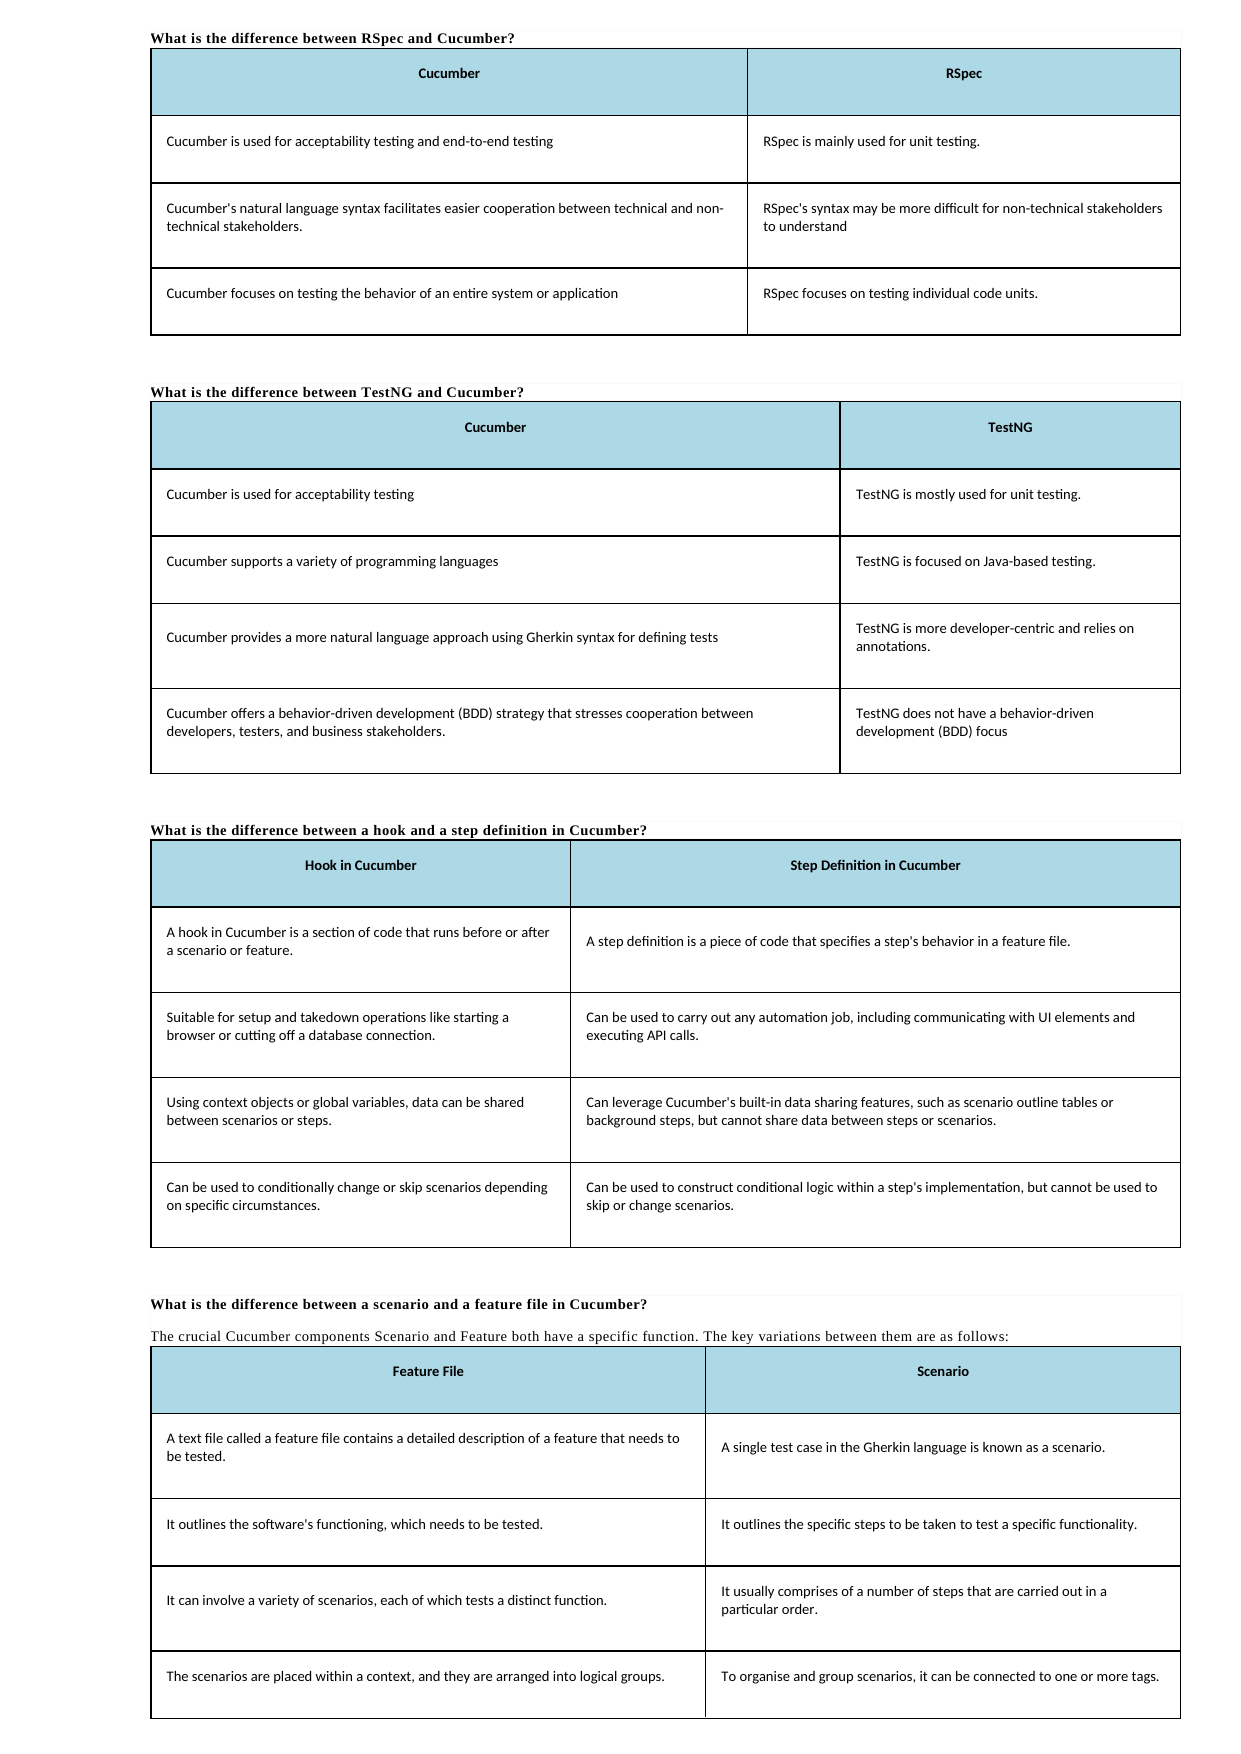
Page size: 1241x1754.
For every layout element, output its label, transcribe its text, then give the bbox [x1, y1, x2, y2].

table_cell Can be used to carry out any automation job, including communicating with UI elements and executing API calls. [571, 993, 1180, 1076]
table_header Step Definition in Cucumber [571, 841, 1180, 906]
table_cell Cucumber focuses on testing the behavior of an entire system or application [152, 269, 747, 334]
table_cell RSpec's syntax may be more difficult for non-technical stakeholders to understand [748, 184, 1180, 267]
table_cell The scenarios are placed within a context, and they are arranged into logical groups. [152, 1652, 705, 1717]
table_cell It outlines the software's functioning, which needs to be tested. [152, 1499, 705, 1565]
table_cell Cucumber is used for acceptability testing and end-to-end testing [152, 116, 747, 182]
table_cell Can be used to construct conditional logic within a step's implementation, but cannot be used to skip or change scenarios. [571, 1163, 1180, 1247]
table_header RSpec [748, 49, 1180, 115]
table_header Feature File [152, 1347, 705, 1413]
table_cell Cucumber offers a behavior-driven development (BDD) strategy that stresses cooperation between developers, testers, and business stakeholders. [152, 689, 839, 773]
table_header Cucumber [152, 402, 839, 468]
table_cell Cucumber provides a more natural language approach using Gherkin syntax for defining tests [152, 604, 839, 688]
table_header TestNG [841, 402, 1180, 468]
table_header Hook in Cucumber [152, 841, 570, 906]
table_cell Cucumber is used for acceptability testing [152, 470, 839, 535]
table_cell It usually comprises of a number of steps that are carried out in a particular order. [706, 1567, 1180, 1650]
table_cell A hook in Cucumber is a section of code that runs before or after a scenario or feature. [152, 908, 570, 991]
table_cell RSpec focuses on testing individual code units. [748, 269, 1180, 334]
table_cell A text file called a feature file contains a detailed description of a feature that needs to be tested. [152, 1414, 705, 1498]
subtitle What is the difference between TestNG and Cucumber? [151, 384, 1181, 400]
table_cell A single test case in the Gherkin language is known as a scenario. [706, 1414, 1180, 1498]
table_header Scenario [706, 1347, 1180, 1413]
table_cell TestNG is more developer-centric and relies on annotations. [841, 604, 1180, 688]
table_cell RSpec is mainly used for unit testing. [748, 116, 1180, 182]
table_cell A step definition is a piece of code that specifies a step's behavior in a feature file. [571, 908, 1180, 991]
table_cell Cucumber's natural language syntax facilitates easier cooperation between technical and non-technical stakeholders. [152, 184, 747, 267]
table_cell It outlines the specific steps to be taken to test a specific functionality. [706, 1499, 1180, 1565]
subtitle What is the difference between RSpec and Cucumber? [151, 31, 1181, 47]
table_cell TestNG is mostly used for unit testing. [841, 470, 1180, 535]
table_cell It can involve a variety of scenarios, each of which tests a distinct function. [152, 1567, 705, 1650]
table_cell To organise and group scenarios, it can be connected to one or more tags. [706, 1652, 1180, 1717]
table_cell Cucumber supports a variety of programming languages [152, 537, 839, 602]
table_cell Using context objects or global variables, data can be shared between scenarios or steps. [152, 1078, 570, 1162]
text The crucial Cucumber components Scenario and Feature both have a specific function. The key variations between them are as follows: [151, 1327, 1181, 1345]
subtitle What is the difference between a hook and a step definition in Cucumber? [151, 822, 1181, 838]
table_cell Can be used to conditionally change or skip scenarios depending on specific circumstances. [152, 1163, 570, 1247]
table_header Cucumber [152, 49, 747, 115]
table_cell Can leverage Cucumber's built-in data sharing features, such as scenario outline tables or background steps, but cannot share data between steps or scenarios. [571, 1078, 1180, 1162]
table_cell TestNG is focused on Java-based testing. [841, 537, 1180, 602]
table_cell TestNG does not have a behavior-driven development (BDD) focus [841, 689, 1180, 773]
subtitle What is the difference between a scenario and a feature file in Cucumber? [151, 1296, 1181, 1312]
table_cell Suitable for setup and takedown operations like starting a browser or cutting off a database connection. [152, 993, 570, 1076]
